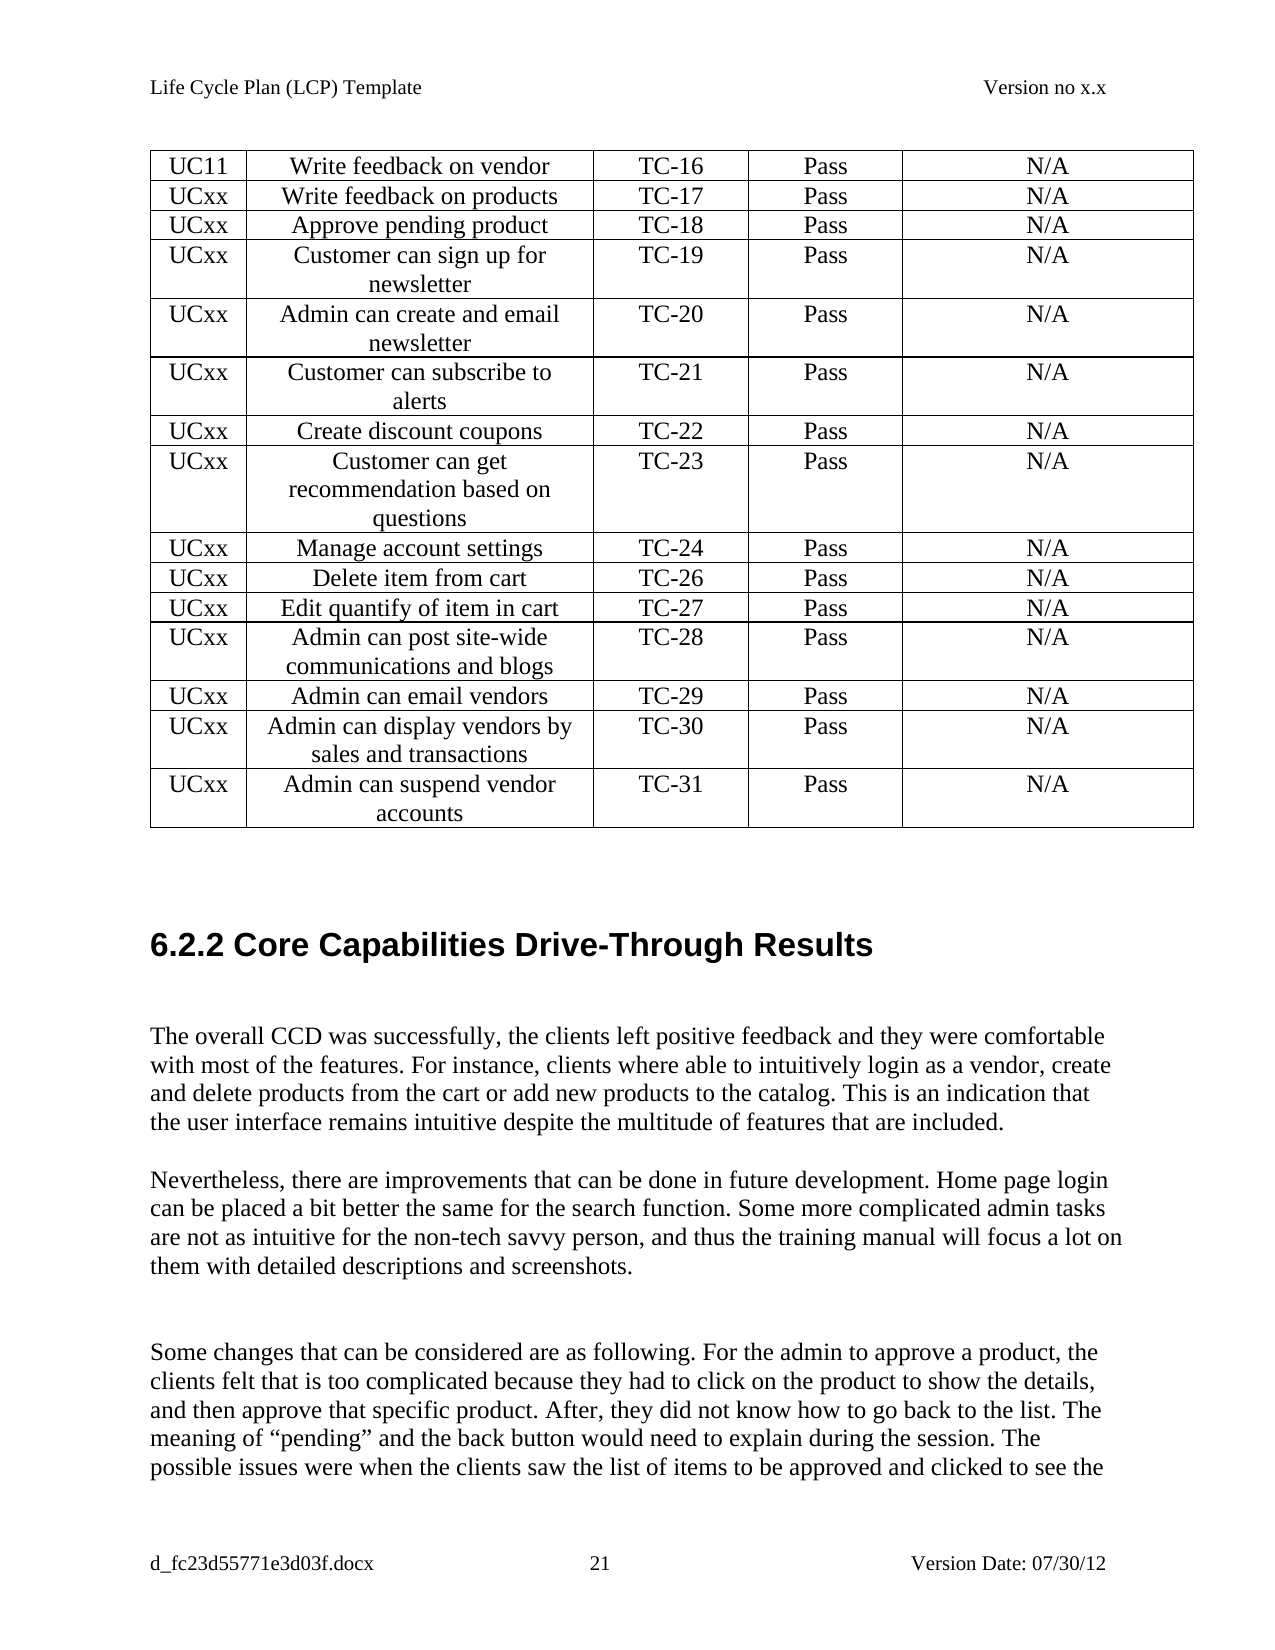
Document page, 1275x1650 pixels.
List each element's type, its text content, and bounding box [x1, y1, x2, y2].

table_cell UC11 [151, 151, 246, 180]
table_cell UCxx [151, 623, 246, 680]
table_cell UCxx [151, 358, 246, 415]
table_cell N/A [903, 681, 1193, 710]
table_cell N/A [903, 299, 1193, 356]
table_cell UCxx [151, 299, 246, 356]
table_cell Pass [749, 211, 902, 239]
table_cell N/A [903, 181, 1193, 209]
table_cell TC-26 [594, 563, 748, 592]
table_cell UCxx [151, 181, 246, 209]
table_cell Admin can display vendors by sales and transactions [247, 711, 593, 768]
table_cell Pass [749, 711, 902, 768]
table_cell UCxx [151, 593, 246, 621]
table_cell Pass [749, 623, 902, 680]
table_cell N/A [903, 358, 1193, 415]
table_cell TC-31 [594, 769, 748, 827]
table_cell Customer can subscribe to alerts [247, 358, 593, 415]
table_cell N/A [903, 416, 1193, 445]
table_cell TC-16 [594, 151, 748, 180]
table_cell Write feedback on products [247, 181, 593, 209]
table_cell TC-22 [594, 416, 748, 445]
table_cell UCxx [151, 711, 246, 768]
table_cell TC-23 [594, 446, 748, 532]
text Nevertheless, there are improvements that can be done in future development. Home page login can be placed a bit better the same for the search function. Some more complicated admin tasks are not as intuitive for the non-tech savvy person, and thus the training manual will focus a lot on them with detailed descriptions and screenshots. [150, 1165, 1125, 1280]
table_cell TC-28 [594, 623, 748, 680]
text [150, 1337, 1125, 1481]
table_cell N/A [903, 151, 1193, 180]
table_cell Edit quantify of item in cart [247, 593, 593, 621]
table_cell Pass [749, 681, 902, 710]
table_cell UCxx [151, 681, 246, 710]
table_cell TC-17 [594, 181, 748, 209]
table_cell N/A [903, 563, 1193, 592]
table_cell TC-20 [594, 299, 748, 356]
table_cell Admin can post site-wide communications and blogs [247, 623, 593, 680]
table_cell Delete item from cart [247, 563, 593, 592]
table_cell N/A [903, 593, 1193, 621]
table_cell N/A [903, 769, 1193, 827]
table_cell UCxx [151, 533, 246, 562]
table_cell Pass [749, 416, 902, 445]
table_cell N/A [903, 711, 1193, 768]
table_cell TC-27 [594, 593, 748, 621]
table_cell Pass [749, 299, 902, 356]
table_cell Pass [749, 563, 902, 592]
table_cell Manage account settings [247, 533, 593, 562]
table_cell TC-18 [594, 211, 748, 239]
table_cell Customer can get recommendation based on questions [247, 446, 593, 532]
table_cell UCxx [151, 240, 246, 298]
table_cell N/A [903, 240, 1193, 298]
table_cell Admin can suspend vendor accounts [247, 769, 593, 827]
subtitle 6.2.2 Core Capabilities Drive-Through Results [150, 925, 1125, 963]
table_cell Pass [749, 533, 902, 562]
table_cell Pass [749, 151, 902, 180]
table_cell UCxx [151, 563, 246, 592]
table_cell Pass [749, 181, 902, 209]
table_cell Pass [749, 593, 902, 621]
table_cell Admin can create and email newsletter [247, 299, 593, 356]
table_cell TC-30 [594, 711, 748, 768]
table_cell TC-29 [594, 681, 748, 710]
table_cell Pass [749, 240, 902, 298]
table_cell N/A [903, 446, 1193, 532]
table_cell TC-24 [594, 533, 748, 562]
table_cell Customer can sign up for newsletter [247, 240, 593, 298]
table_cell UCxx [151, 446, 246, 532]
table_cell Pass [749, 358, 902, 415]
table_cell UCxx [151, 769, 246, 827]
table_cell Create discount coupons [247, 416, 593, 445]
table_cell N/A [903, 211, 1193, 239]
table_cell UCxx [151, 416, 246, 445]
table_cell TC-19 [594, 240, 748, 298]
table_cell Admin can email vendors [247, 681, 593, 710]
table_cell N/A [903, 623, 1193, 680]
table_cell Pass [749, 769, 902, 827]
table_cell TC-21 [594, 358, 748, 415]
table_cell UCxx [151, 211, 246, 239]
table_cell Write feedback on vendor [247, 151, 593, 180]
table_cell Pass [749, 446, 902, 532]
table_cell N/A [903, 533, 1193, 562]
text The overall CCD was successfully, the clients left positive feedback and they were comfortable with most of the features. For instance, clients where able to intuitively login as a vendor, create and delete products from the cart or add new products to the catalog. This is an indication that the user interface remains intuitive despite the multitude of features that are included. [150, 1021, 1125, 1136]
table_cell Approve pending product [247, 211, 593, 239]
